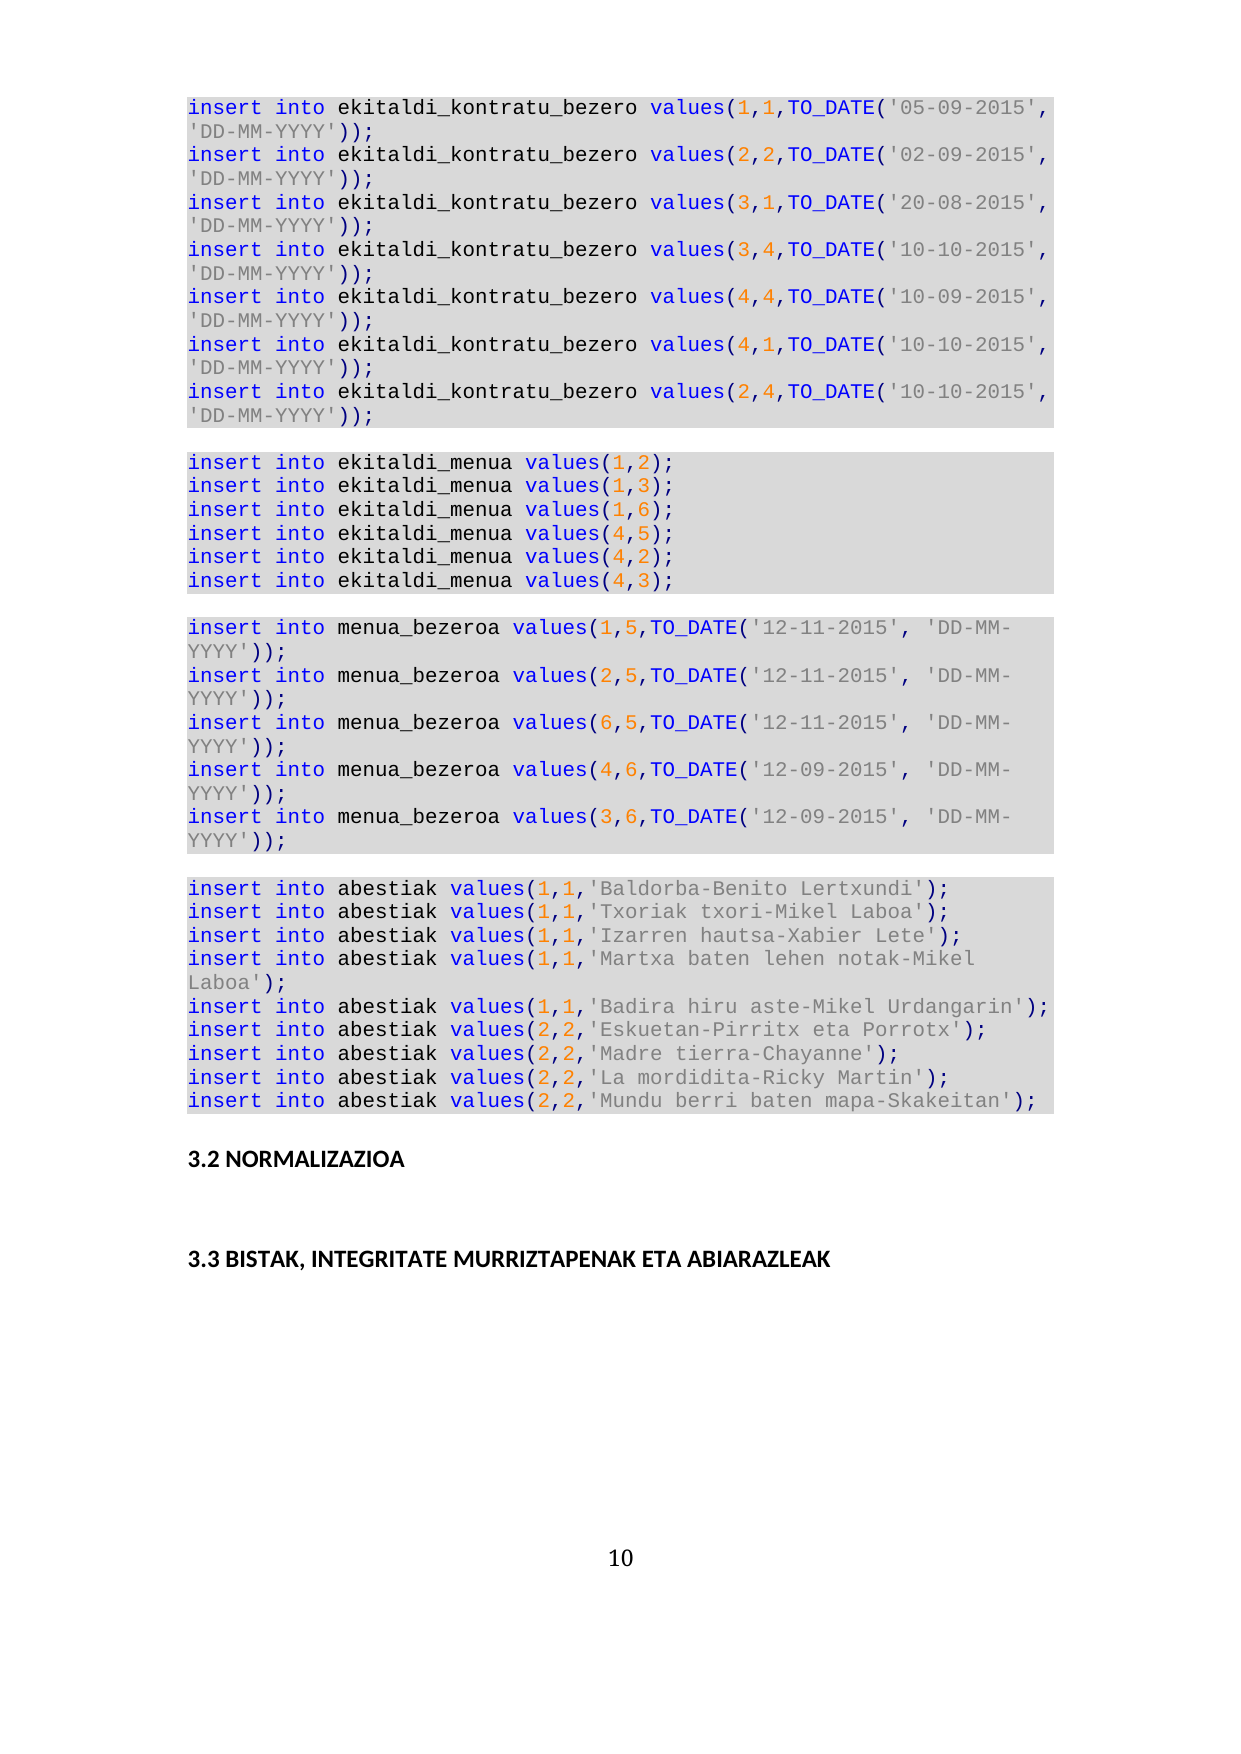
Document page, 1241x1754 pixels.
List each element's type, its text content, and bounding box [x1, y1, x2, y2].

text insert into abestiak values(2,2,'Eskuetan-Pirritx eta Porrotx'); [187, 1019, 1054, 1043]
text insert into abestiak values(1,1,'Badira hiru aste-Mikel Urdangarin'); [187, 996, 1054, 1019]
text insert into abestiak values(2,2,'La mordidita-Ricky Martin'); [187, 1067, 1054, 1090]
text insert into abestiak values(1,1,'Izarren hautsa-Xabier Lete'); [187, 925, 1054, 948]
text insert into ekitaldi_kontratu_bezero values(1,1,TO_DATE('05-09-2015', 'DD-MM-YYYY')); [187, 97, 1054, 144]
text insert into ekitaldi_kontratu_bezero values(4,4,TO_DATE('10-09-2015', 'DD-MM-YYYY')); [187, 286, 1054, 334]
text insert into ekitaldi_kontratu_bezero values(3,1,TO_DATE('20-08-2015', 'DD-MM-YYYY')); [187, 192, 1054, 239]
text insert into menua_bezeroa values(6,5,TO_DATE('12-11-2015', 'DD-MM-YYYY')); [187, 712, 1054, 759]
text insert into ekitaldi_menua values(4,5); [187, 523, 1054, 546]
subtitle 3.2 NORMALIZAZIOA [187, 1143, 1054, 1174]
text insert into menua_bezeroa values(3,6,TO_DATE('12-09-2015', 'DD-MM-YYYY')); [187, 807, 1054, 854]
text insert into menua_bezeroa values(1,5,TO_DATE('12-11-2015', 'DD-MM-YYYY')); [187, 617, 1054, 665]
text insert into ekitaldi_menua values(1,2); [187, 452, 1054, 476]
text insert into abestiak values(1,1,'Baldorba-Benito Lertxundi'); [187, 877, 1054, 901]
text insert into ekitaldi_kontratu_bezero values(3,4,TO_DATE('10-10-2015', 'DD-MM-YYYY')); [187, 239, 1054, 286]
text insert into ekitaldi_menua values(1,3); [187, 476, 1054, 499]
text insert into menua_bezeroa values(2,5,TO_DATE('12-11-2015', 'DD-MM-YYYY')); [187, 665, 1054, 712]
text insert into menua_bezeroa values(4,6,TO_DATE('12-09-2015', 'DD-MM-YYYY')); [187, 759, 1054, 807]
text insert into ekitaldi_menua values(4,2); [187, 546, 1054, 570]
text insert into abestiak values(1,1,'Txoriak txori-Mikel Laboa'); [187, 901, 1054, 925]
text insert into ekitaldi_kontratu_bezero values(4,1,TO_DATE('10-10-2015', 'DD-MM-YYYY')); [187, 334, 1054, 381]
text insert into ekitaldi_menua values(4,3); [187, 570, 1054, 594]
text insert into abestiak values(2,2,'Madre tierra-Chayanne'); [187, 1043, 1054, 1067]
text insert into ekitaldi_kontratu_bezero values(2,4,TO_DATE('10-10-2015', 'DD-MM-YYYY')); [187, 381, 1054, 428]
text insert into ekitaldi_menua values(1,6); [187, 499, 1054, 523]
subtitle 3.3 BISTAK, INTEGRITATE MURRIZTAPENAK ETA ABIARAZLEAK [187, 1243, 1054, 1274]
text insert into abestiak values(2,2,'Mundu berri baten mapa-Skakeitan'); [187, 1090, 1054, 1114]
text insert into ekitaldi_kontratu_bezero values(2,2,TO_DATE('02-09-2015', 'DD-MM-YYYY')); [187, 144, 1054, 192]
text insert into abestiak values(1,1,'Martxa baten lehen notak-Mikel Laboa'); [187, 948, 1054, 996]
